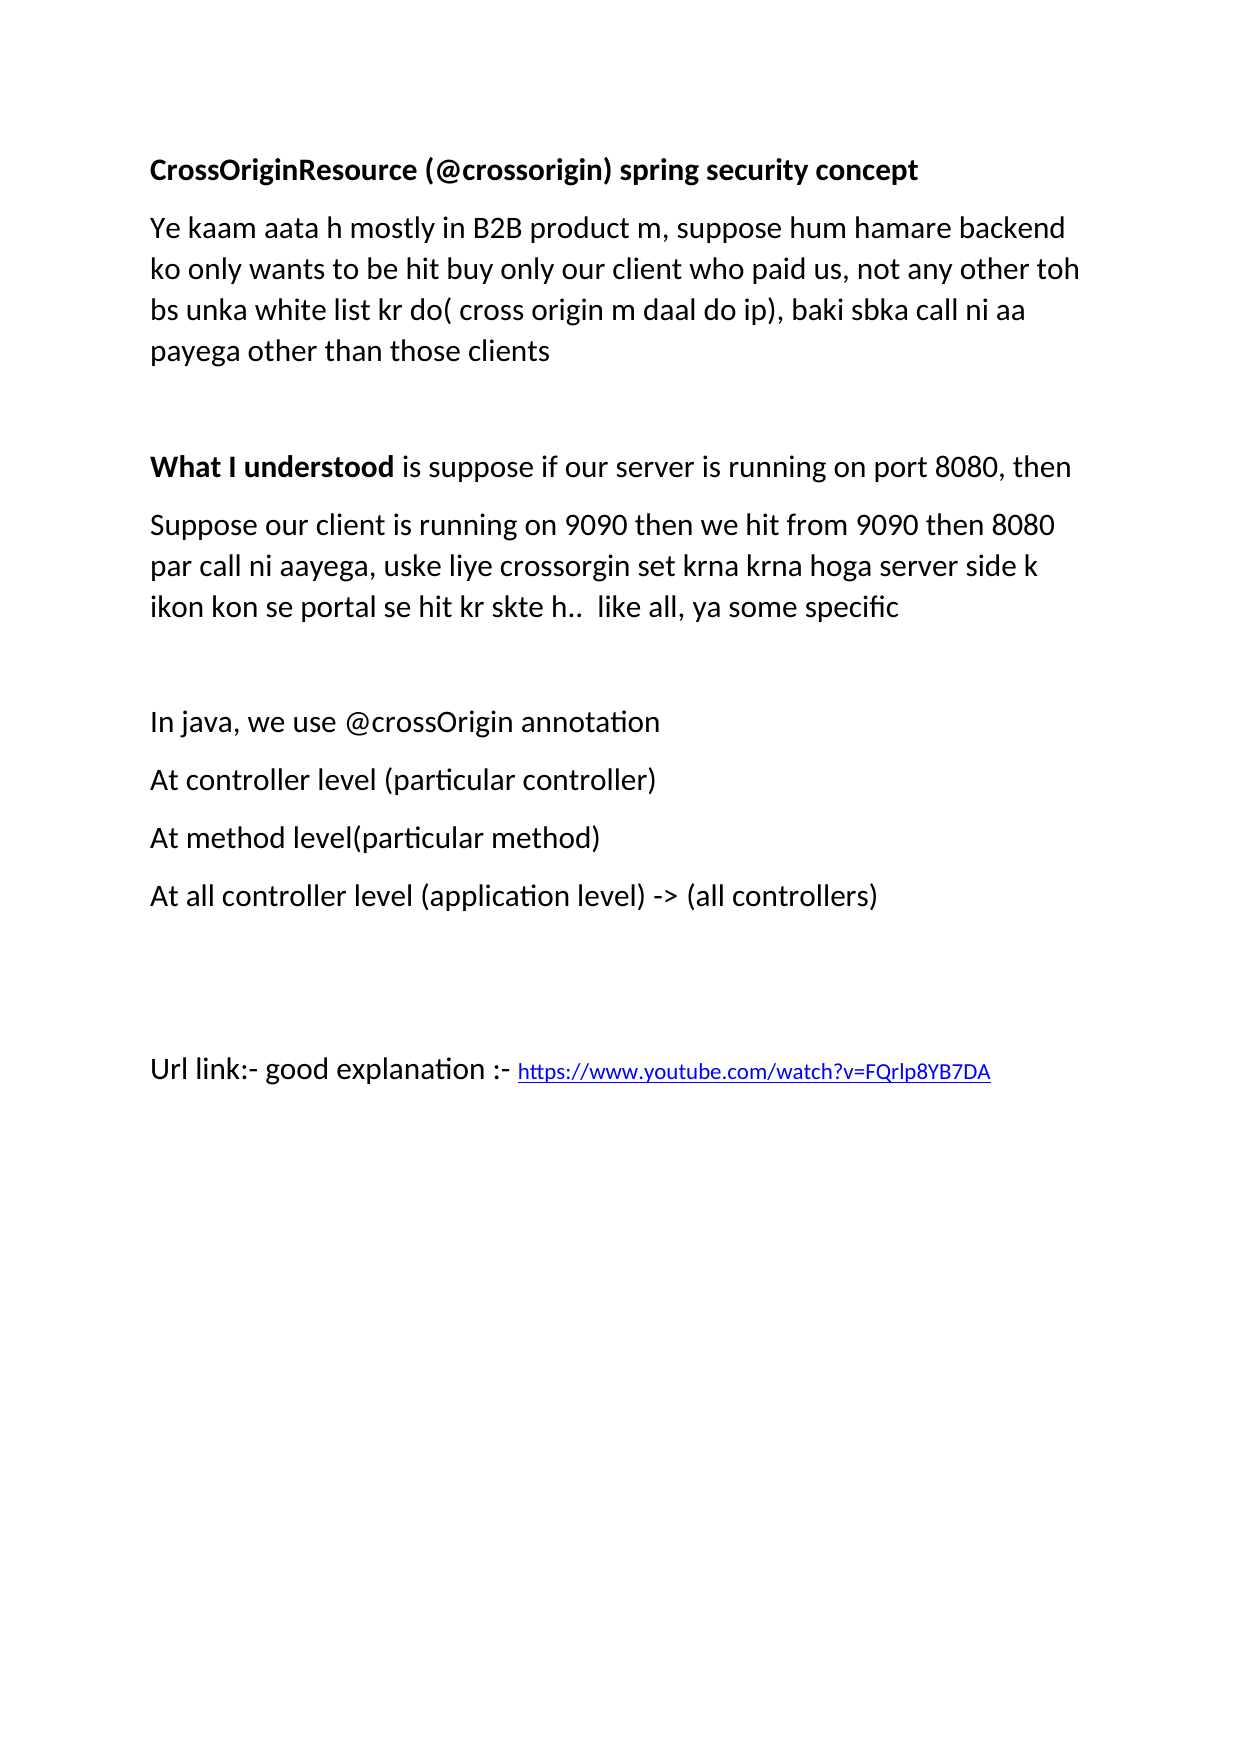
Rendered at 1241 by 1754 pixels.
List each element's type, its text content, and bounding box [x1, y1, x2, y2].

text In java, we use @crossOrigin annotation [150, 703, 1090, 741]
text Ye kaam aata h mostly in B2B product m, suppose hum hamare backend ko only wants to be hit buy only our client who paid us, not any other toh bs unka white list kr do( cross origin m daal do ip), baki sbka call ni aa payega other than those clients [150, 208, 1090, 369]
text Url link:- good explanation :- https://www.youtube.com/watch?v=FQrlp8YB7DA [150, 1049, 1090, 1088]
text At method level(particular method) [150, 818, 1090, 856]
text At controller level (particular controller) [150, 760, 1090, 798]
text What I understood is suppose if our server is running on port 8080, then [150, 447, 1090, 485]
text CrossOriginResource (@crossorigin) spring security concept [150, 150, 1090, 188]
text At all controller level (application level) -> (all controllers) [150, 876, 1090, 914]
text Suppose our client is running on 9090 then we hit from 9090 then 8080 par call ni aayega, uske liye crossorgin set krna krna hoga server side k ikon kon se portal se hit kr skte h.. like all, ya some specific [150, 505, 1090, 625]
